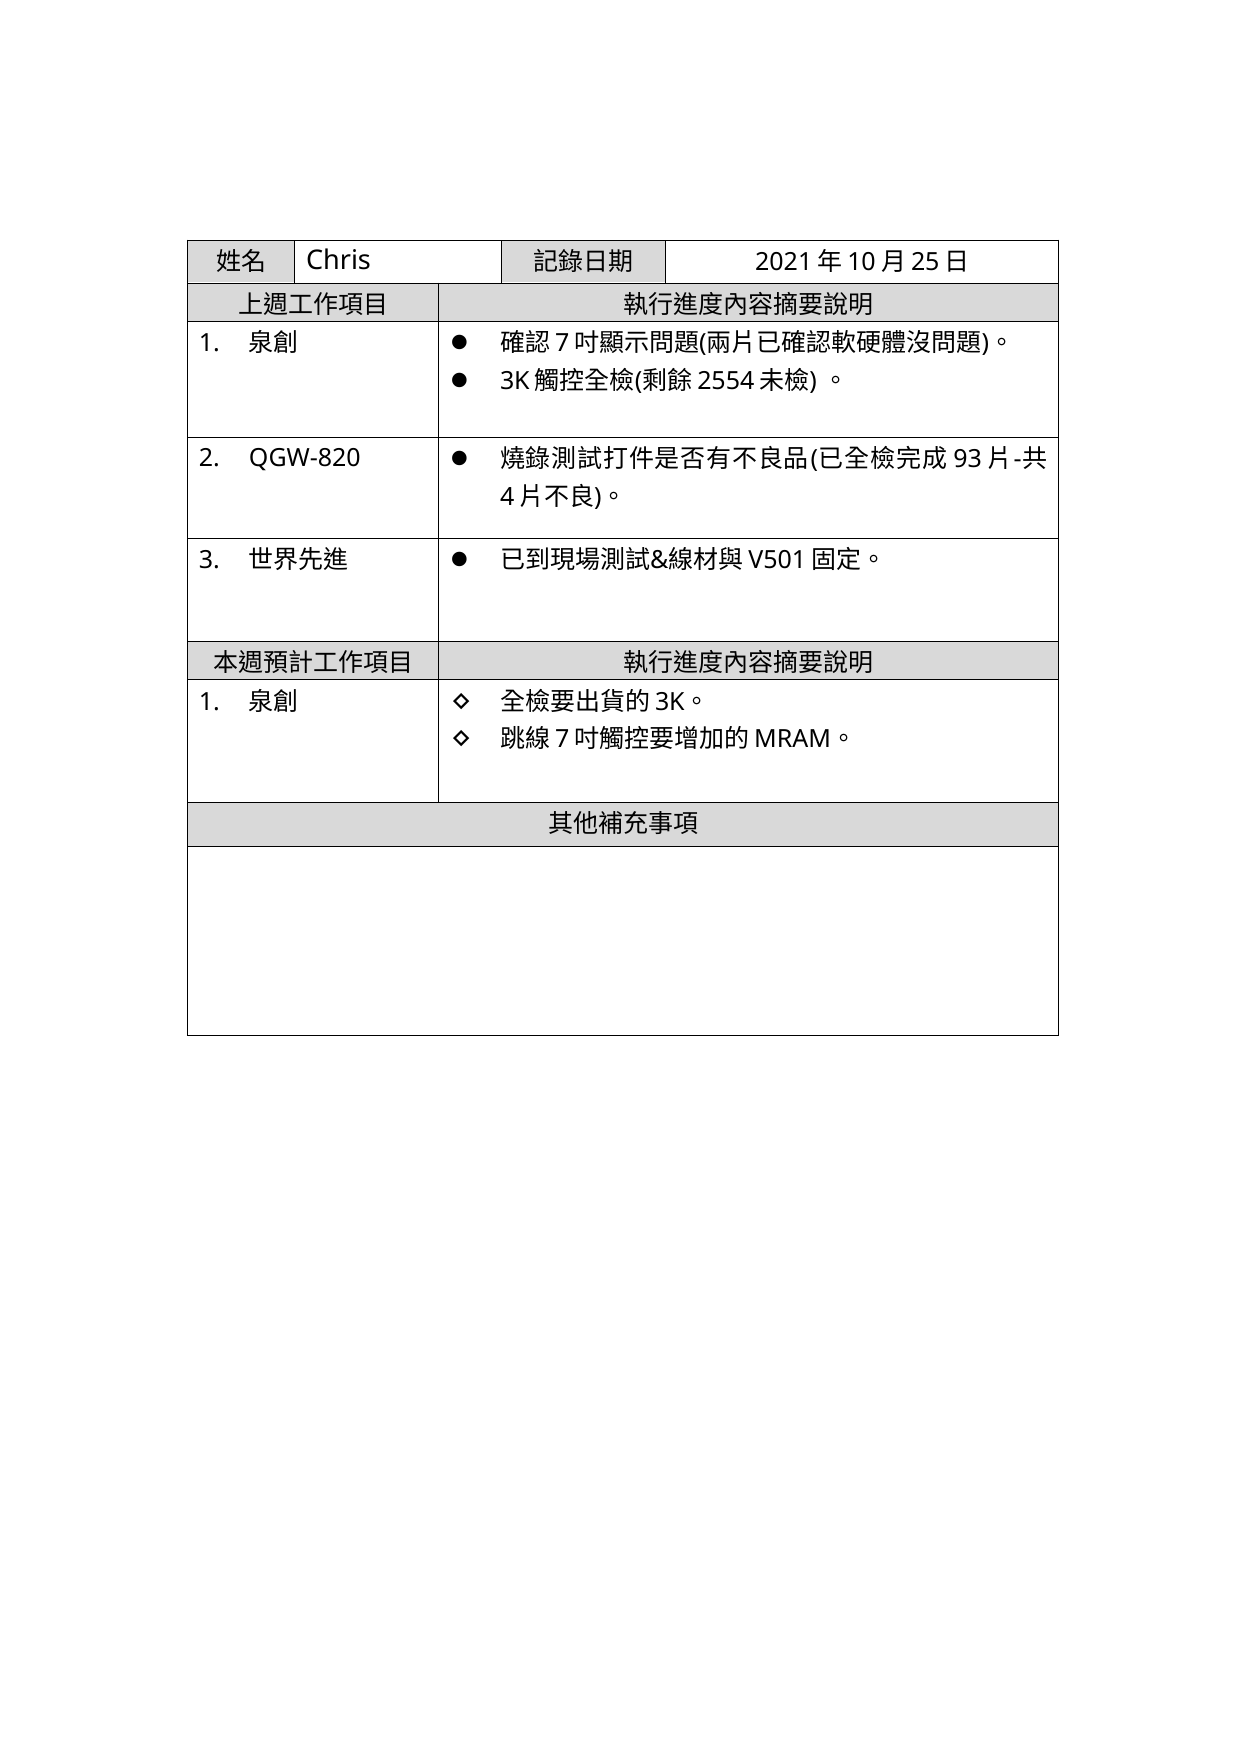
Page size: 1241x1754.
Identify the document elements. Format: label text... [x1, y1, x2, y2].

table_header Chris [295, 241, 501, 282]
table_cell 全檢要出貨的3K。 跳線7吋觸控要增加的MRAM。 [439, 680, 1058, 802]
table_header 記錄日期 [502, 241, 665, 282]
table_cell 本週預計工作項目 [188, 642, 438, 679]
table_cell 世界先進 [188, 539, 438, 641]
table_cell 已到現場測試&線材與V501固定。 [439, 539, 1058, 641]
table_cell 泉創 [188, 680, 438, 802]
table_cell 確認7吋顯示問題(兩片已確認軟硬體沒問題)。 3K觸控全檢(剩餘2554未檢) 。 [439, 322, 1058, 437]
table_cell QGW-820 [188, 438, 438, 538]
table_cell [188, 847, 1058, 1034]
table_cell 執行進度內容摘要說明 [439, 642, 1058, 679]
table_cell 上週工作項目 [188, 284, 438, 321]
table_cell 燒錄測試打件是否有不良品(已全檢完成93片-共4片不良)。 [439, 438, 1058, 538]
table_header 2021年10月25日 [666, 241, 1058, 282]
table_header 姓名 [188, 241, 294, 282]
table_cell 執行進度內容摘要說明 [439, 284, 1058, 321]
table_cell 泉創 [188, 322, 438, 437]
table_cell 其他補充事項 [188, 803, 1058, 846]
